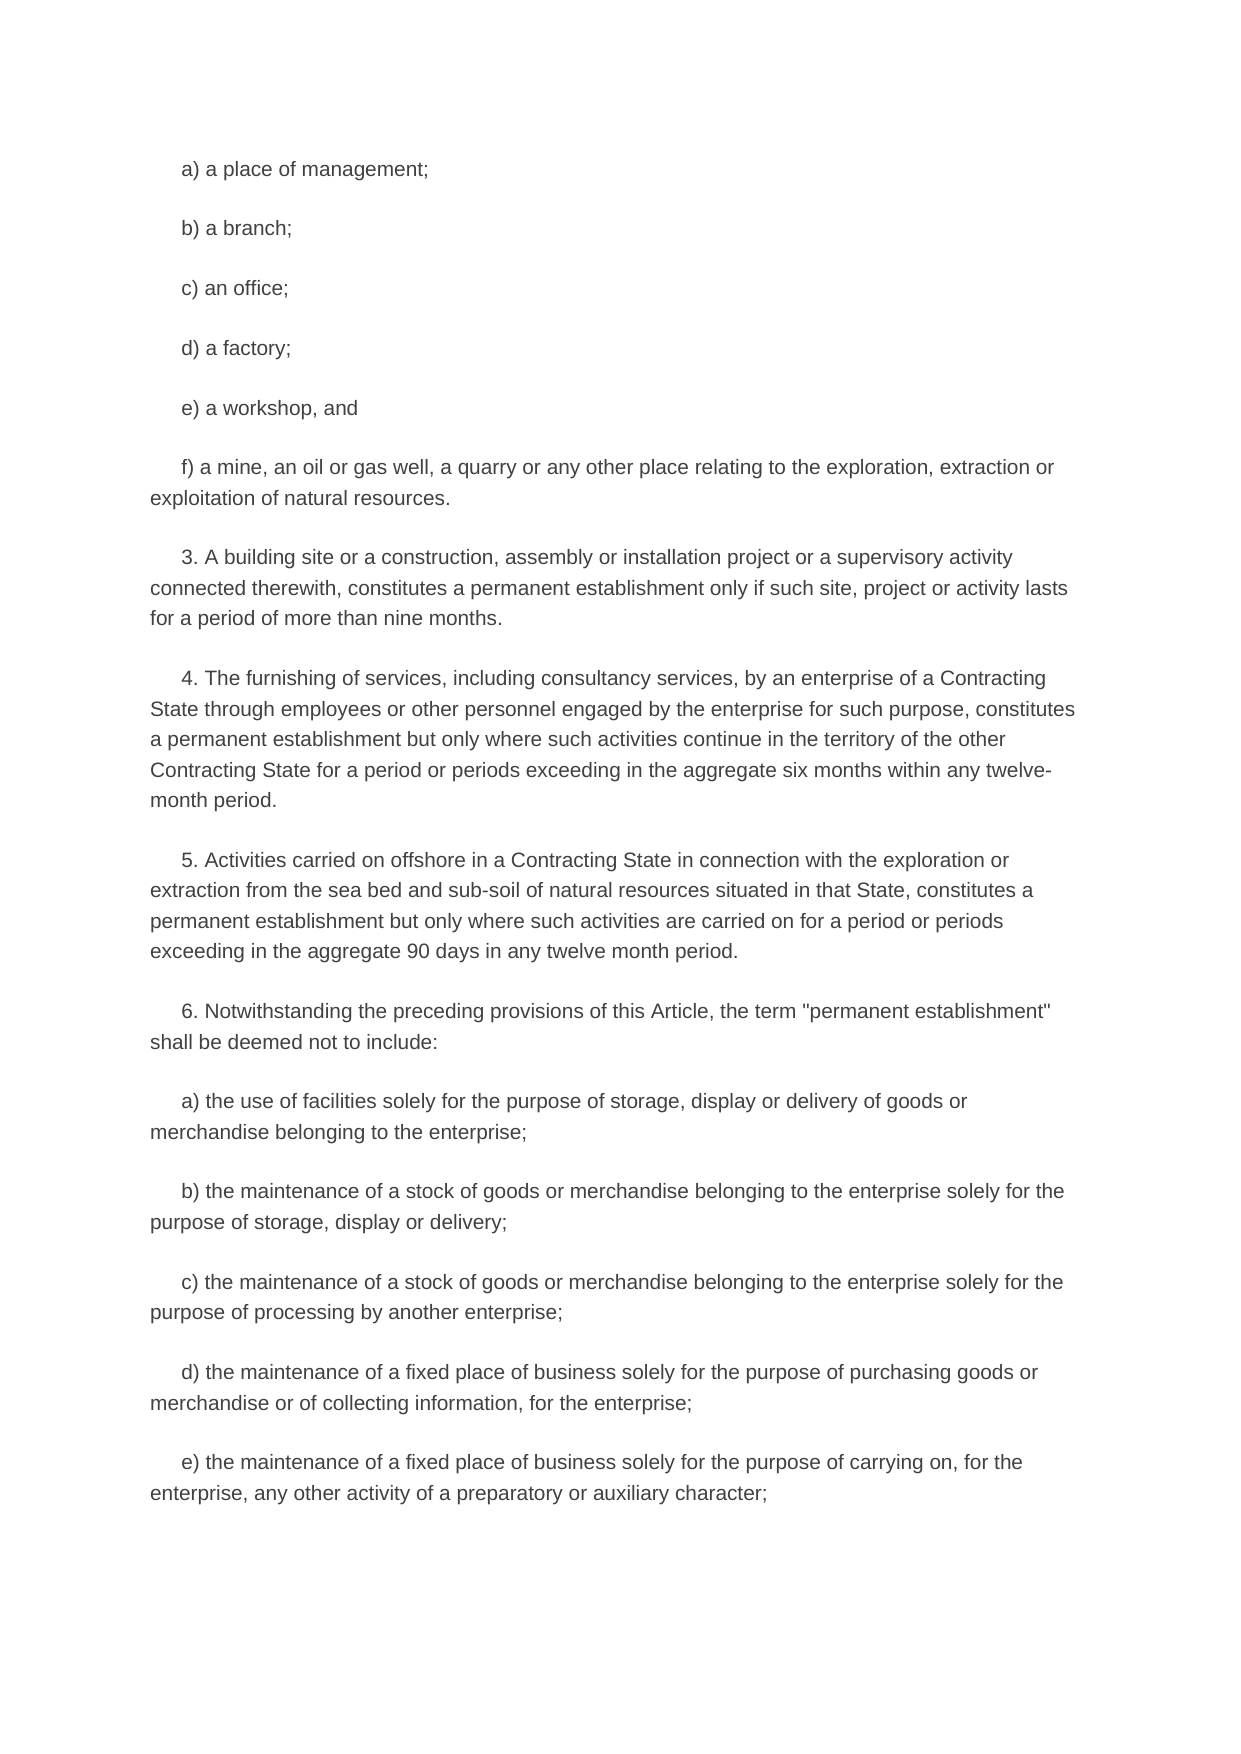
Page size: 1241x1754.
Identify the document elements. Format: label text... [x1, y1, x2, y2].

text d) a factory; [150, 329, 1090, 359]
text e) the maintenance of a fixed place of business solely for the purpose of carrying on, for the enterprise, any other activity of a preparatory or auxiliary character; [150, 1443, 1090, 1504]
text d) the maintenance of a fixed place of business solely for the purpose of purchasing goods or merchandise or of collecting information, for the enterprise; [150, 1353, 1090, 1414]
text b) the maintenance of a stock of goods or merchandise belonging to the enterprise solely for the purpose of storage, display or delivery; [150, 1173, 1090, 1234]
text e) a workshop, and [150, 389, 1090, 419]
text 3. A building site or a construction, assembly or installation project or a supervisory activity connected therewith, constitutes a permanent establishment only if such site, project or activity lasts for a period of more than nine months. [150, 539, 1090, 630]
text a) a place of management; [150, 150, 1090, 181]
text 4. The furnishing of services, including consultancy services, by an enterprise of a Contracting State through employees or other personnel engaged by the enterprise for such purpose, constitutes a permanent establishment but only where such activities continue in the territory of the other Contracting State for a period or periods exceeding in the aggregate six months within any twelve-month period. [150, 659, 1090, 812]
text a) the use of facilities solely for the purpose of storage, display or delivery of goods or merchandise belonging to the enterprise; [150, 1083, 1090, 1144]
text 6. Notwithstanding the preceding provisions of this Article, the term "permanent establishment" shall be deemed not to include: [150, 992, 1090, 1053]
text f) a mine, an oil or gas well, a quarry or any other place relating to the exploration, extraction or exploitation of natural resources. [150, 448, 1090, 509]
text c) an office; [150, 269, 1090, 300]
text c) the maintenance of a stock of goods or merchandise belonging to the enterprise solely for the purpose of processing by another enterprise; [150, 1263, 1090, 1324]
text b) a branch; [150, 210, 1090, 240]
text 5. Activities carried on offshore in a Contracting State in connection with the exploration or extraction from the sea bed and sub-soil of natural resources situated in that State, constitutes a permanent establishment but only where such activities are carried on for a period or periods exceeding in the aggregate 90 days in any twelve month period. [150, 841, 1090, 963]
